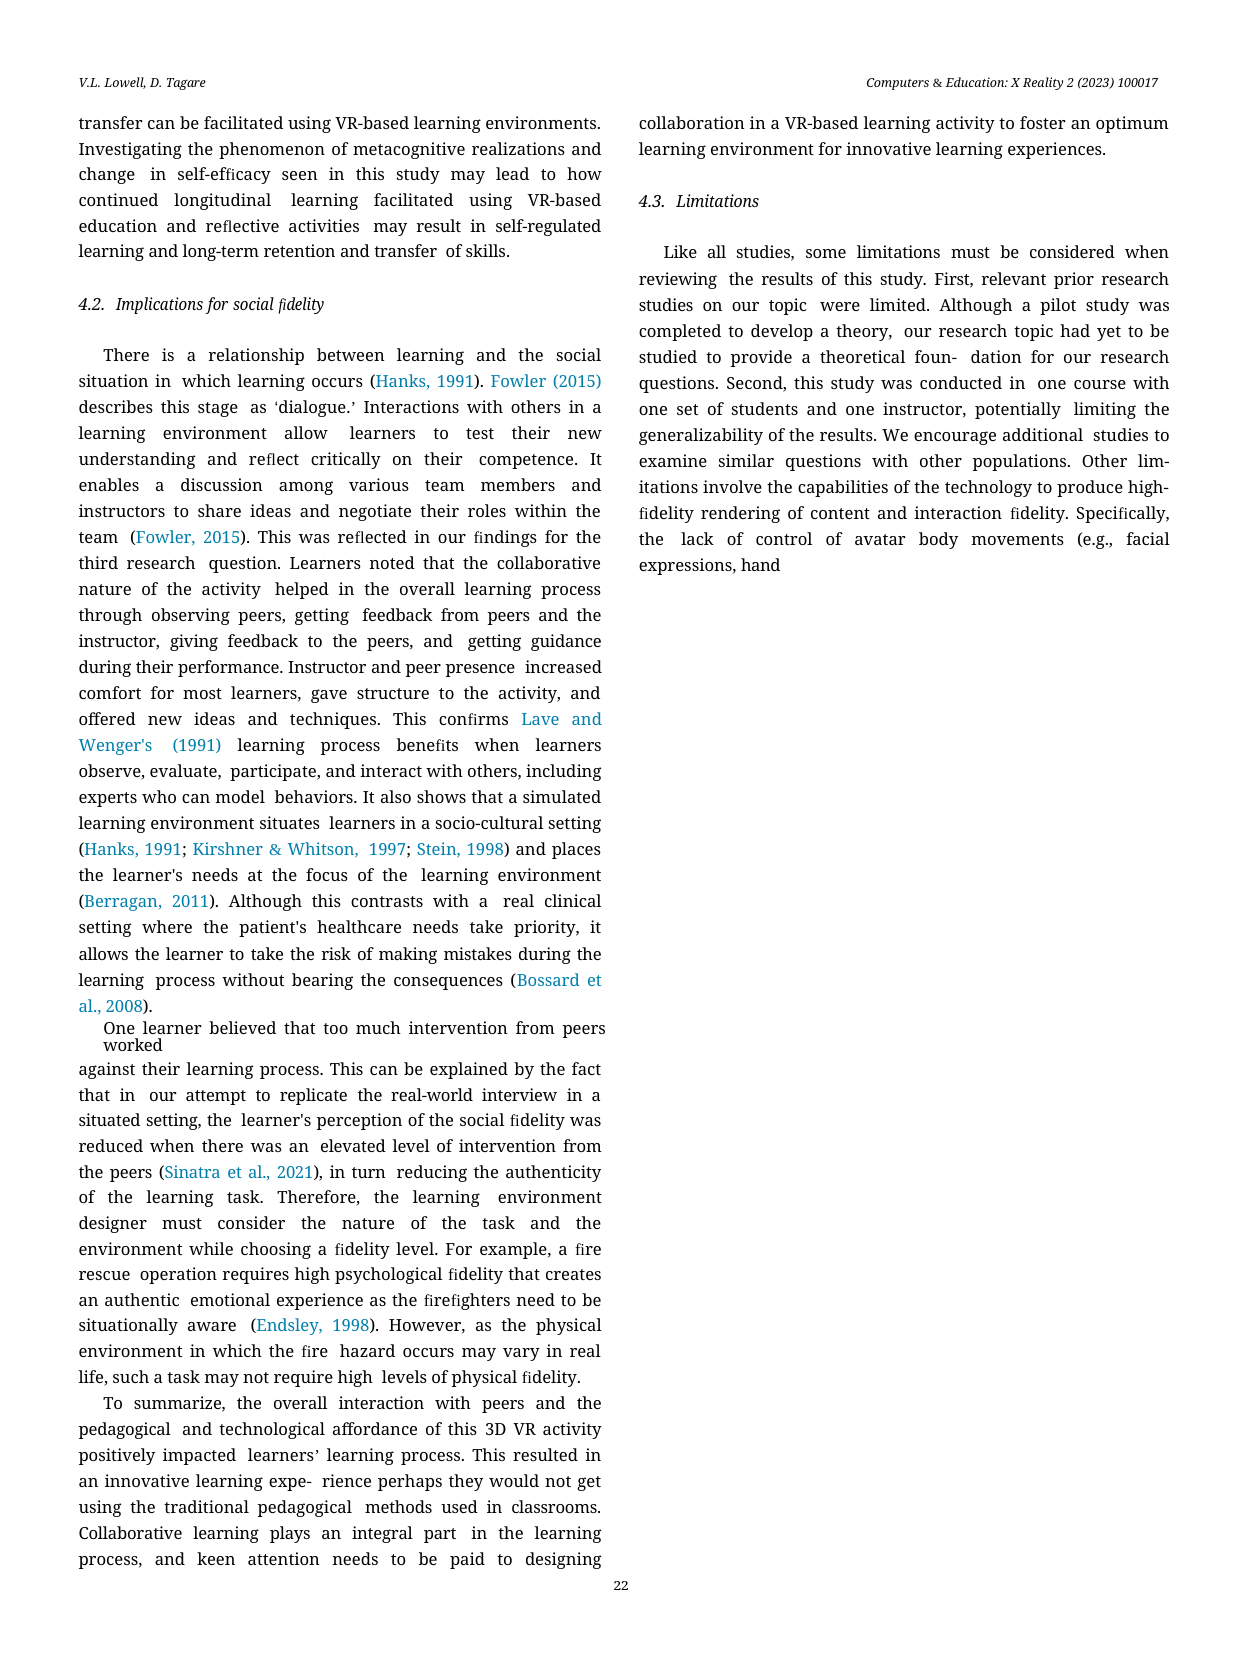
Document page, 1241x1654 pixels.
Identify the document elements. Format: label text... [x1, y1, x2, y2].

picture [98, 846, 105, 854]
text transfer can be facilitated using VR-based learning environments. Investigating the phenomenon of metacognitive realizations and change in self-efficacy seen in this study may lead to how continued longitudinal learning facilitated using VR-based education and reflective activities may result in self-regulated learning and long-term retention and transfer of skills. [78, 112, 602, 263]
list Limitations [638, 190, 1173, 213]
picture [271, 844, 276, 852]
text There is a relationship between learning and the social situation in which learning occurs (Hanks, 1991). Fowler (2015) describes this stage as ‘dialogue.’ Interactions with others in a learning environment allow learners to test their new understanding and reflect critically on their competence. It enables a discussion among various team members and instructors to share ideas and negotiate their roles within the team (Fowler, 2015). This was reflected in our findings for the third research question. Learners noted that the collaborative nature of the activity helped in the overall learning process through observing peers, getting feedback from peers and the instructor, giving feedback to the peers, and getting guidance during their performance. Instructor and peer presence increased comfort for most learners, gave structure to the activity, and offered new ideas and techniques. This confirms Lave and Wenger's (1991) learning process benefits when learners observe, evaluate, participate, and interact with others, including experts who can model behaviors. It also shows that a simulated learning environment situates learners in a socio-cultural setting (Hanks, 1991; Kirshner & Whitson, 1997; Stein, 1998) and places the learner's needs at the focus of the learning environment (Berragan, 2011). Although this contrasts with a real clinical setting where the patient's healthcare needs take priority, it allows the learner to take the risk of making mistakes during the learning process without bearing the consequences (Bossard et al., 2008). [78, 343, 602, 1017]
text Like all studies, some limitations must be considered when reviewing the results of this study. First, relevant prior research studies on our topic were limited. Although a pilot study was completed to develop a theory, our research topic had yet to be studied to provide a theoretical foun- dation for our research questions. Second, this study was conducted in one course with one set of students and one instructor, potentially limiting the generalizability of the results. We encourage additional studies to examine similar questions with other populations. Other lim- itations involve the capabilities of the technology to produce high- fidelity rendering of content and interaction fidelity. Specifically, the lack of control of avatar body movements (e.g., facial expressions, hand [638, 241, 1169, 576]
picture [212, 1169, 219, 1177]
text To summarize, the overall interaction with peers and the pedagogical and technological affordance of this 3D VR activity positively impacted learners’ learning process. This resulted in an innovative learning expe- rience perhaps they would not get using the traditional pedagogical methods used in classrooms. Collaborative learning plays an integral part in the learning process, and keen attention needs to be paid to designing collaboration in a VR-based learning activity to foster an optimum learning environment for innovative learning experiences. [78, 1392, 602, 1571]
text One learner believed that too much intervention from peers worked [103, 1020, 606, 1055]
text against their learning process. This can be explained by the fact that in our attempt to replicate the real-world interview in a situated setting, the learner's perception of the social fidelity was reduced when there was an elevated level of intervention from the peers (Sinatra et al., 2021), in turn reducing the authenticity of the learning task. Therefore, the learning environment designer must consider the nature of the task and the environment while choosing a fidelity level. For example, a fire rescue operation requires high psychological fidelity that creates an authentic emotional experience as the firefighters need to be situationally aware (Endsley, 1998). However, as the physical environment in which the fire hazard occurs may vary in real life, such a task may not require high levels of physical fidelity. [78, 1058, 602, 1388]
list Implications for social fidelity [78, 292, 606, 315]
picture [553, 977, 560, 985]
picture [232, 531, 239, 537]
